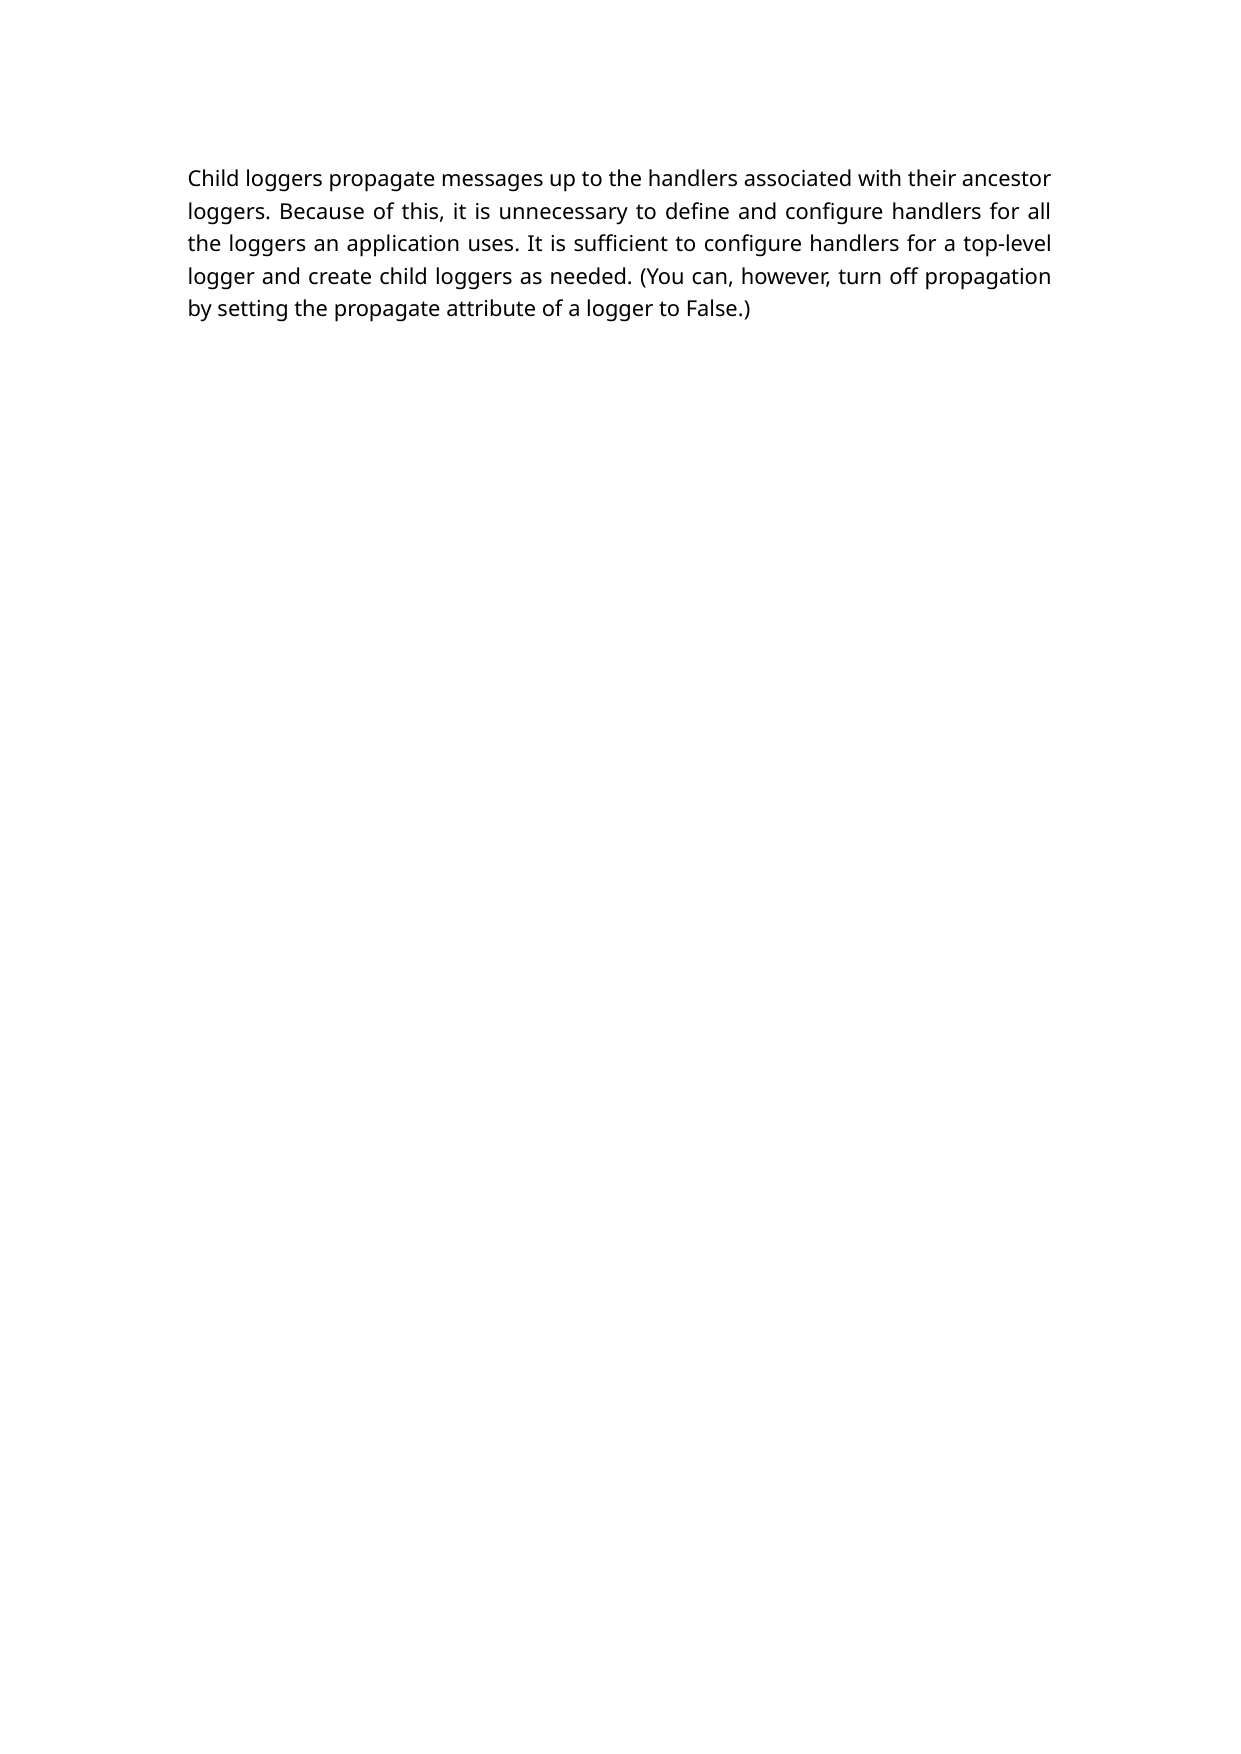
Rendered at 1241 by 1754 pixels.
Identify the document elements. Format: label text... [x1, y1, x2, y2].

text Child loggers propagate messages up to the handlers associated with their ancestor loggers. Because of this, it is unnecessary to define and configure handlers for all the loggers an application uses. It is sufficient to configure handlers for a top-level logger and create child loggers as needed. (You can, however, turn off propagation by setting the propagate attribute of a logger to False.) [187, 162, 1053, 324]
